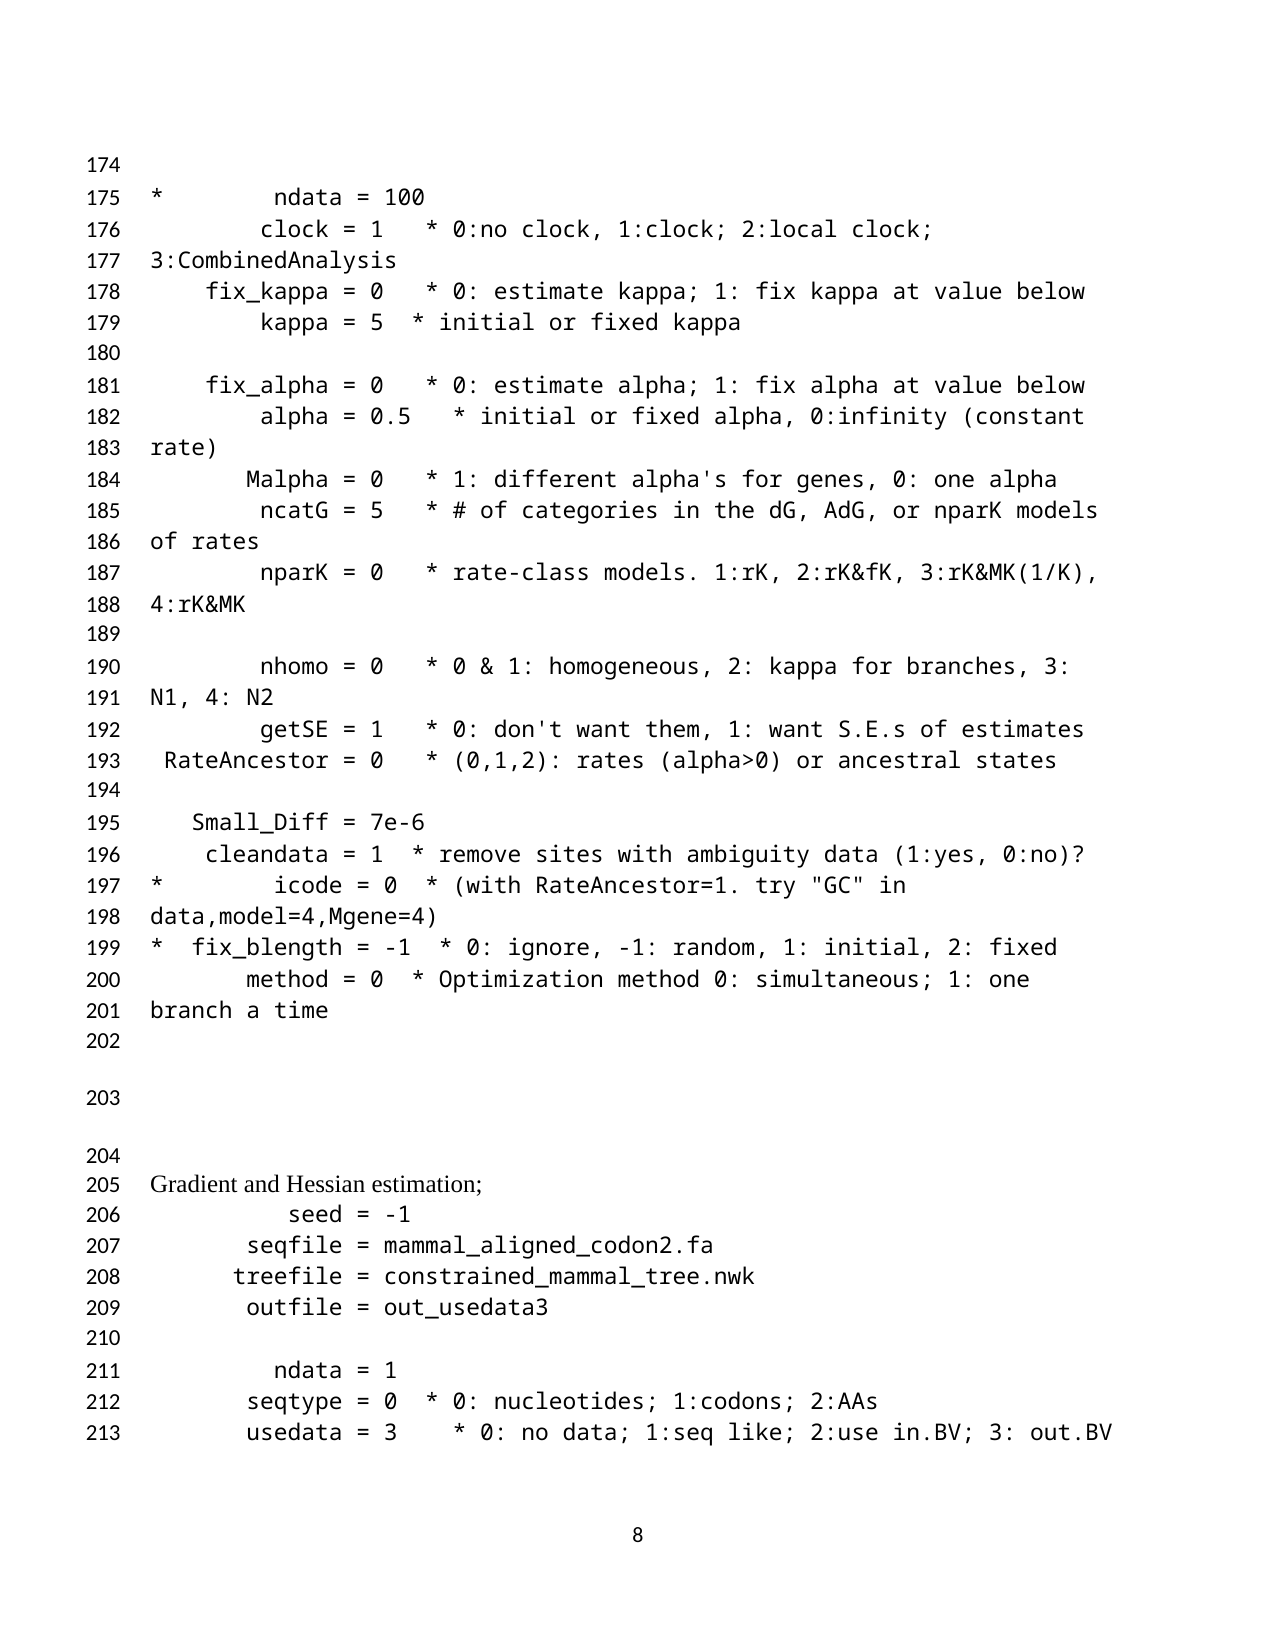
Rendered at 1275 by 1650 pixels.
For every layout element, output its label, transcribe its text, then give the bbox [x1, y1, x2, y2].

text RateAncestor = 0 * (0,1,2): rates (alpha>0) or ancestral states [150, 744, 1125, 775]
text Malpha = 0 * 1: different alpha's for genes, 0: one alpha [150, 462, 1125, 494]
text treefile = constrained_mammal_tree.nwk [150, 1260, 1125, 1291]
text alpha = 0.5 * initial or fixed alpha, 0:infinity (constant rate) [150, 400, 1125, 462]
text ncatG = 5 * # of categories in the dG, AdG, or nparK models of rates [150, 494, 1125, 556]
text method = 0 * Optimization method 0: simultaneous; 1: one branch a time [150, 962, 1125, 1025]
text nparK = 0 * rate-class models. 1:rK, 2:rK&fK, 3:rK&MK(1/K), 4:rK&MK [150, 556, 1125, 619]
text getSE = 1 * 0: don't want them, 1: want S.E.s of estimates [150, 712, 1125, 744]
text fix_kappa = 0 * 0: estimate kappa; 1: fix kappa at value below [150, 275, 1125, 306]
text cleandata = 1 * remove sites with ambiguity data (1:yes, 0:no)? [150, 837, 1125, 869]
text outfile = out_usedata3 [150, 1291, 1125, 1322]
text * fix_blength = -1 * 0: ignore, -1: random, 1: initial, 2: fixed [150, 931, 1125, 962]
text seed = -1 [150, 1197, 1125, 1229]
text Small_Diff = 7e-6 [150, 806, 1125, 837]
text nhomo = 0 * 0 & 1: homogeneous, 2: kappa for branches, 3: N1, 4: N2 [150, 650, 1125, 712]
text Gradient and Hessian estimation; [150, 1169, 1125, 1197]
text kappa = 5 * initial or fixed kappa [150, 306, 1125, 337]
text clock = 1 * 0:no clock, 1:clock; 2:local clock; 3:CombinedAnalysis [150, 212, 1125, 275]
text seqtype = 0 * 0: nucleotides; 1:codons; 2:AAs [150, 1385, 1125, 1416]
text fix_alpha = 0 * 0: estimate alpha; 1: fix alpha at value below [150, 369, 1125, 400]
text seqfile = mammal_aligned_codon2.fa [150, 1229, 1125, 1260]
text usedata = 3 * 0: no data; 1:seq like; 2:use in.BV; 3: out.BV [150, 1416, 1125, 1447]
text * ndata = 100 [150, 181, 1125, 212]
text ndata = 1 [150, 1354, 1125, 1385]
text * icode = 0 * (with RateAncestor=1. try "GC" in data,model=4,Mgene=4) [150, 869, 1125, 931]
